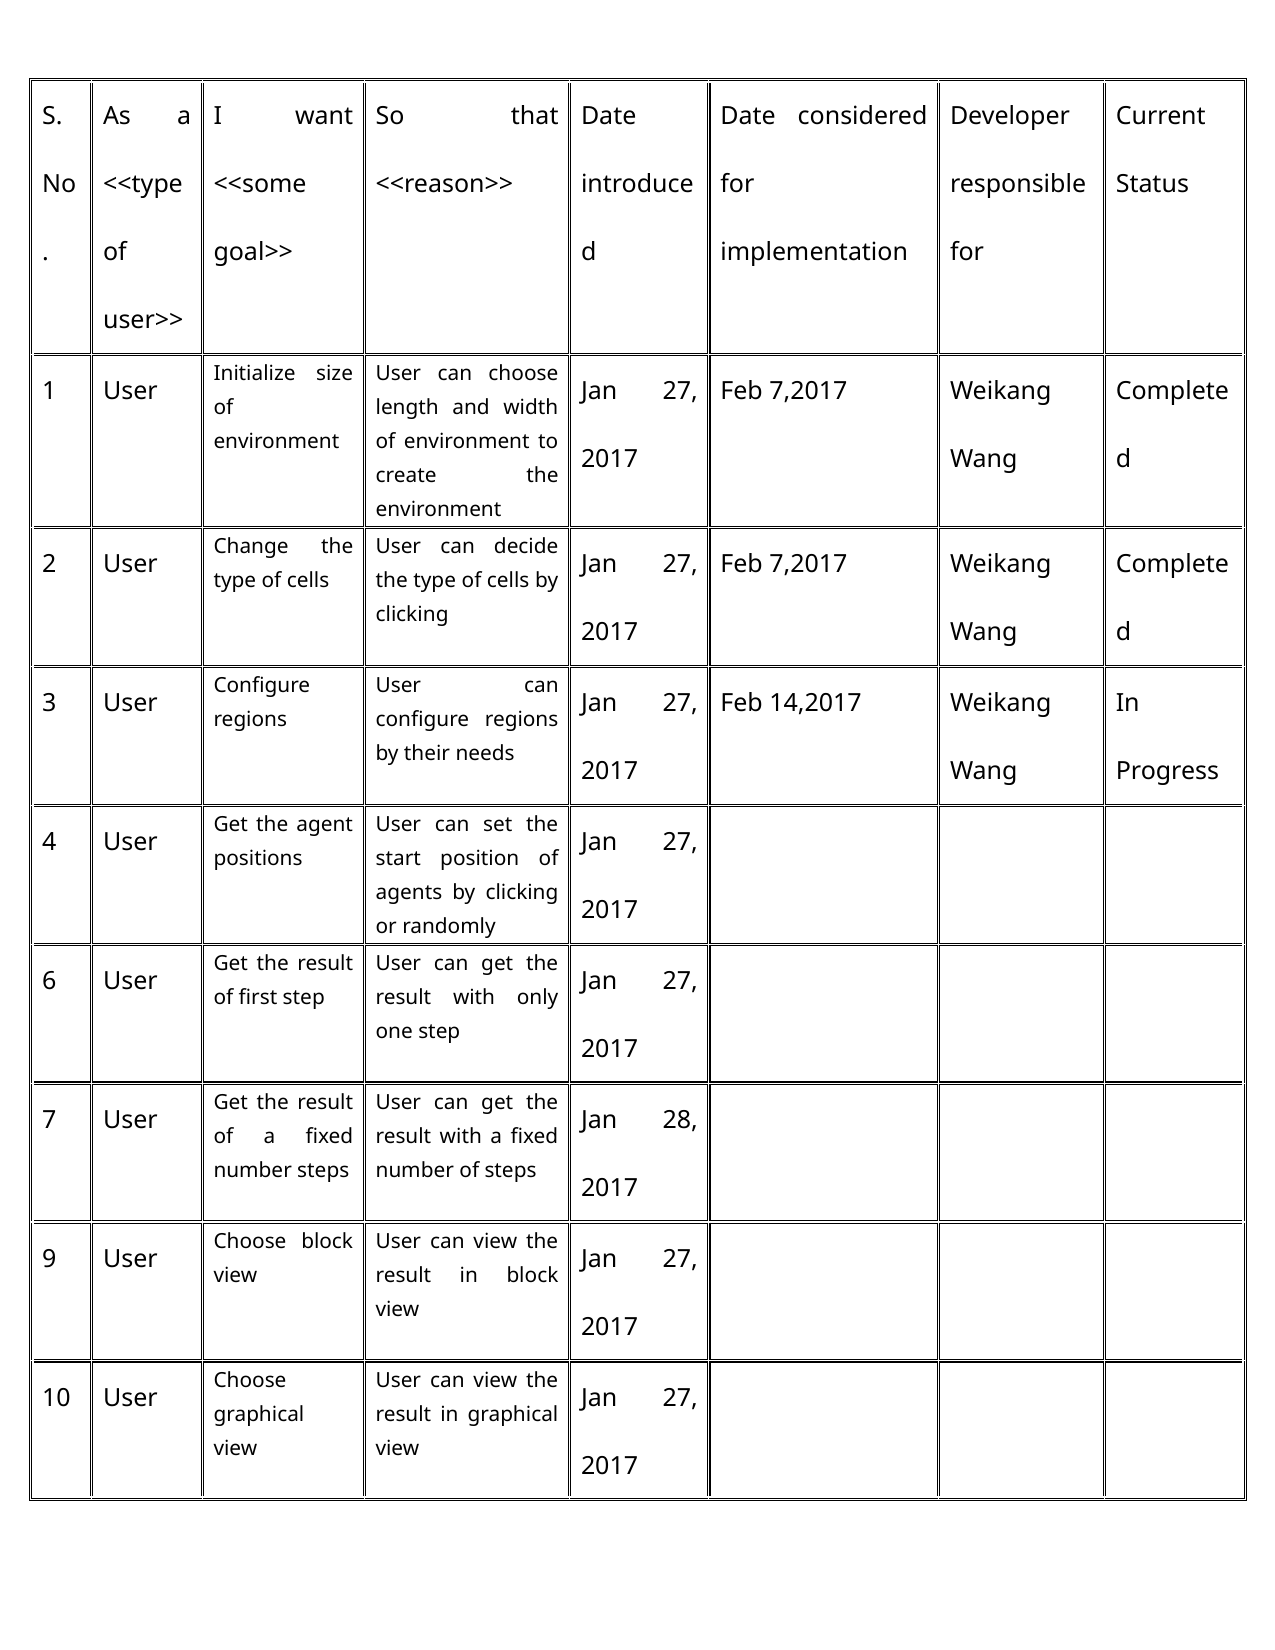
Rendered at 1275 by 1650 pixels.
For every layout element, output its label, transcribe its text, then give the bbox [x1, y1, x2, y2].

table_cell Get the result of first step [204, 946, 363, 1081]
table_cell User [93, 807, 201, 942]
table_cell User [93, 1085, 201, 1220]
table_cell [711, 1085, 937, 1220]
table_cell User can configure regions by their needs [366, 668, 568, 803]
table_cell 6 [32, 943, 90, 1081]
table_cell Configure regions [204, 668, 363, 803]
table_cell [711, 1224, 937, 1359]
table_cell Jan 27, 2017 [571, 668, 707, 803]
table_cell User can get the result with only one step [366, 946, 568, 1081]
table_cell Jan 27, 2017 [571, 356, 707, 526]
table_header As a <<type of user>> [92, 81, 202, 353]
table_cell User can set the start position of agents by clicking or randomly [366, 807, 568, 942]
table_cell User can get the result with a fixed number of steps [366, 1085, 568, 1220]
table_cell 9 [31, 1220, 92, 1359]
table_cell Weikang Wang [940, 668, 1103, 803]
table_cell User can choose length and width of environment to create the environment [366, 356, 568, 526]
table_cell Jan 27, 2017 [571, 807, 707, 942]
table_cell User can view the result in graphical view [364, 1362, 569, 1498]
table_cell 3 [32, 665, 90, 803]
table_cell Feb 7,2017 [711, 356, 937, 526]
table_cell [940, 1224, 1103, 1359]
table_header Date introduced [570, 79, 709, 353]
table_header I want <<some goal>> [202, 81, 364, 353]
table_cell Feb 7,2017 [711, 529, 937, 664]
table_header So that <<reason>> [364, 81, 569, 353]
table_cell Initialize size of environment [204, 356, 363, 526]
table_cell User [93, 1224, 201, 1359]
table_cell In Progress [1106, 665, 1244, 803]
table_cell Feb 14,2017 [711, 668, 937, 803]
table_cell User can view the result in block view [366, 1224, 568, 1359]
table_cell Weikang Wang [940, 529, 1103, 664]
table_cell [1106, 1081, 1244, 1220]
table_cell User [93, 946, 201, 1081]
table_cell 2 [32, 526, 90, 664]
table_cell Choose block view [204, 1224, 363, 1359]
table_cell User [93, 356, 201, 526]
table_cell Change the type of cells [204, 529, 363, 664]
table_cell [940, 807, 1103, 942]
table_header S. No. [31, 79, 92, 353]
table_cell Completed [1106, 526, 1244, 664]
table_cell [940, 946, 1103, 1081]
table_cell [1104, 1359, 1246, 1498]
table_cell 4 [32, 804, 90, 942]
table_cell 7 [32, 1081, 90, 1220]
table_cell 1 [32, 353, 90, 526]
table_cell Weikang Wang [940, 356, 1103, 526]
table_cell Jan 27, 2017 [571, 529, 707, 664]
table_header Date considered for implementation [709, 81, 938, 353]
table_cell [711, 807, 937, 942]
table_cell Jan 27, 2017 [571, 1224, 707, 1359]
table_cell [939, 1363, 1104, 1498]
table_cell User [93, 529, 201, 664]
table_header Current Status [1104, 81, 1244, 353]
table_cell Jan 28, 2017 [571, 1085, 707, 1220]
table_cell [709, 1363, 938, 1498]
table_cell Jan 27, 2017 [570, 1359, 709, 1498]
table_cell Completed [1106, 353, 1244, 526]
table_cell [940, 1085, 1103, 1220]
table_cell User [93, 668, 201, 803]
table_cell [1104, 1220, 1246, 1359]
table_cell [711, 946, 937, 1081]
table_cell [1106, 943, 1244, 1081]
table_cell 10 [31, 1359, 92, 1498]
table_cell Get the agent positions [204, 807, 363, 942]
table_cell [1106, 804, 1244, 942]
table_cell User can decide the type of cells by clicking [366, 529, 568, 664]
table_cell Get the result of a fixed number steps [204, 1085, 363, 1220]
table_cell Choose graphical view [202, 1362, 364, 1498]
table_header Developer responsible for [939, 81, 1104, 353]
table_cell Jan 27, 2017 [571, 946, 707, 1081]
table_cell User [92, 1363, 202, 1498]
